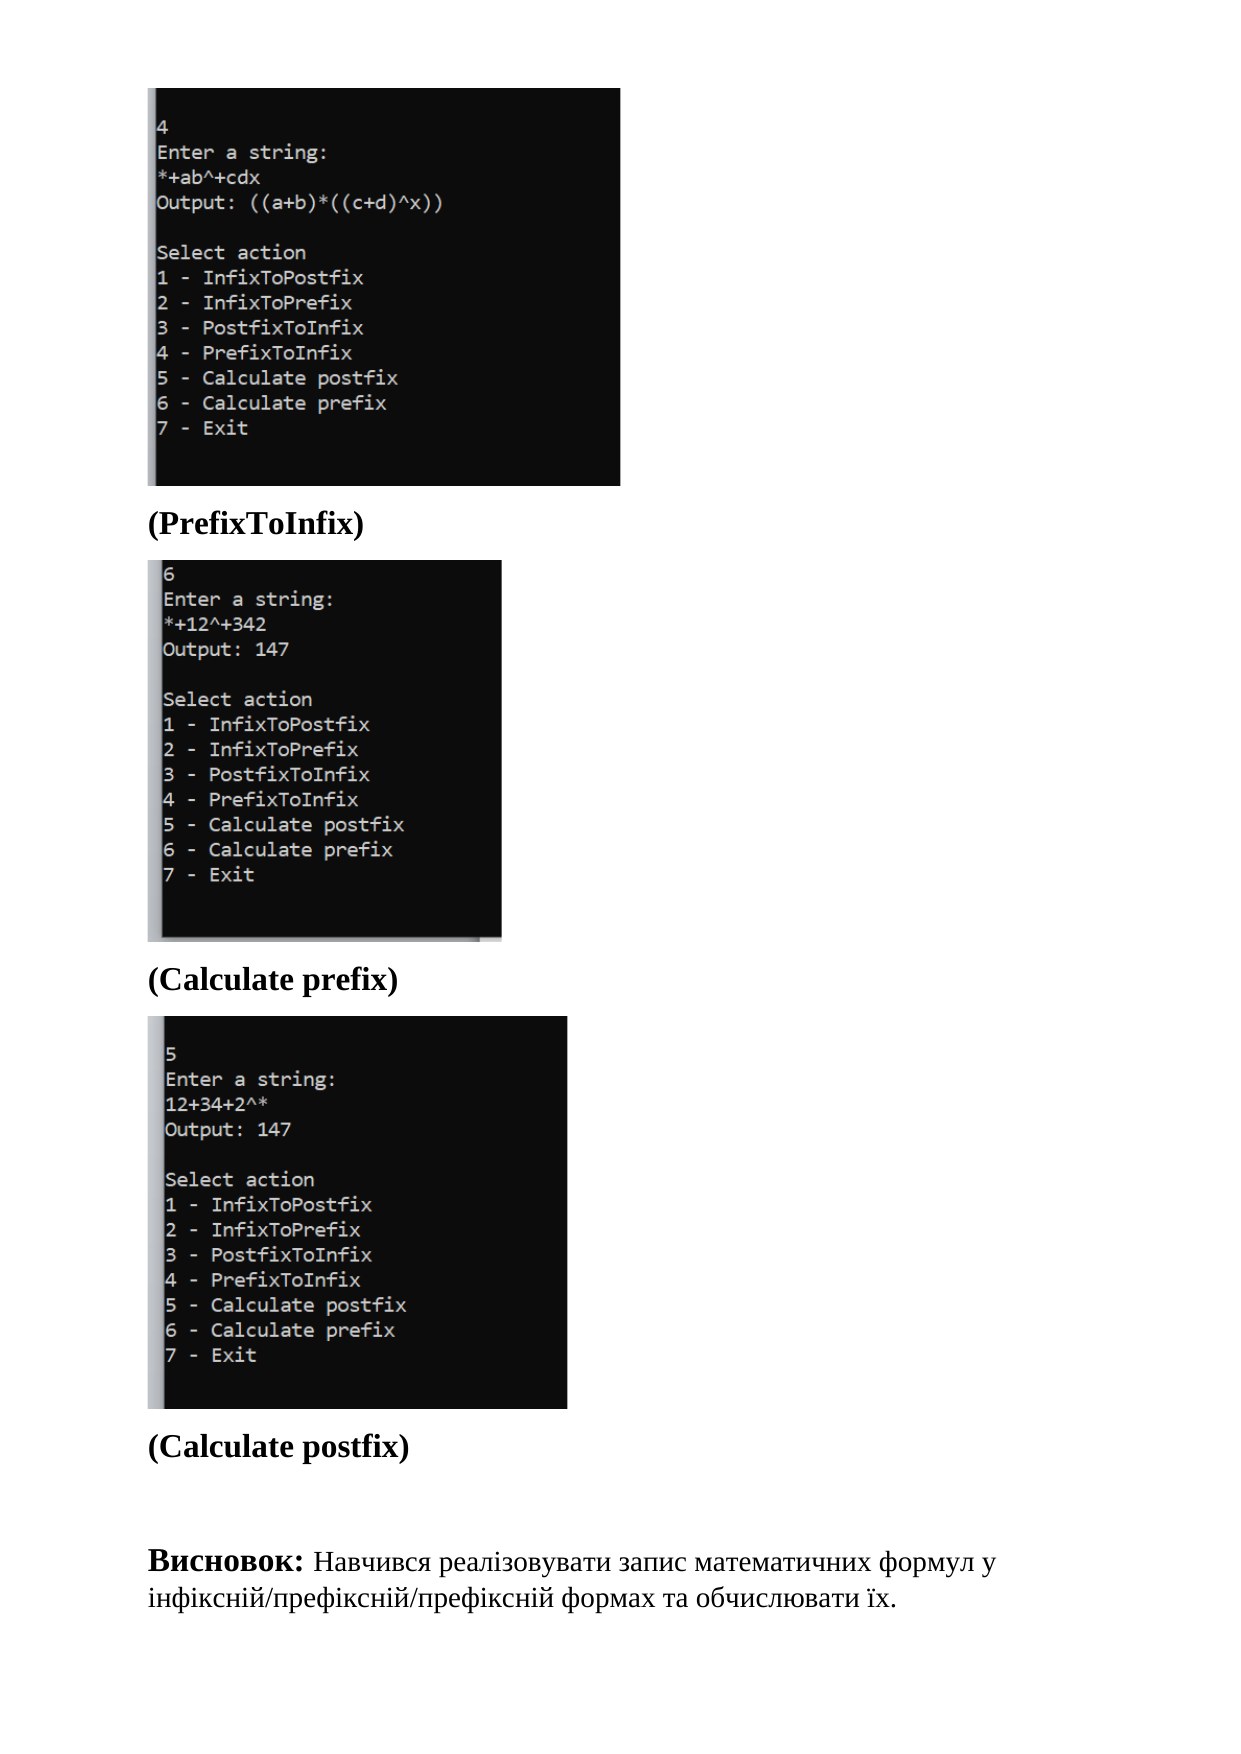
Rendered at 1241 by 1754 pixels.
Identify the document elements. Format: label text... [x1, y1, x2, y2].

text (PrefixToInfix) [148, 503, 1152, 542]
picture [147, 560, 502, 942]
text Висновок: Навчився реалізовувати запис математичних формул у інфіксній/префіксній/префіксній формах та обчислювати їх. [148, 1540, 1152, 1613]
text (Calculate postfix) [148, 1426, 1152, 1464]
text (Calculate prefix) [148, 959, 1152, 998]
picture [147, 88, 621, 486]
picture [147, 1016, 568, 1409]
